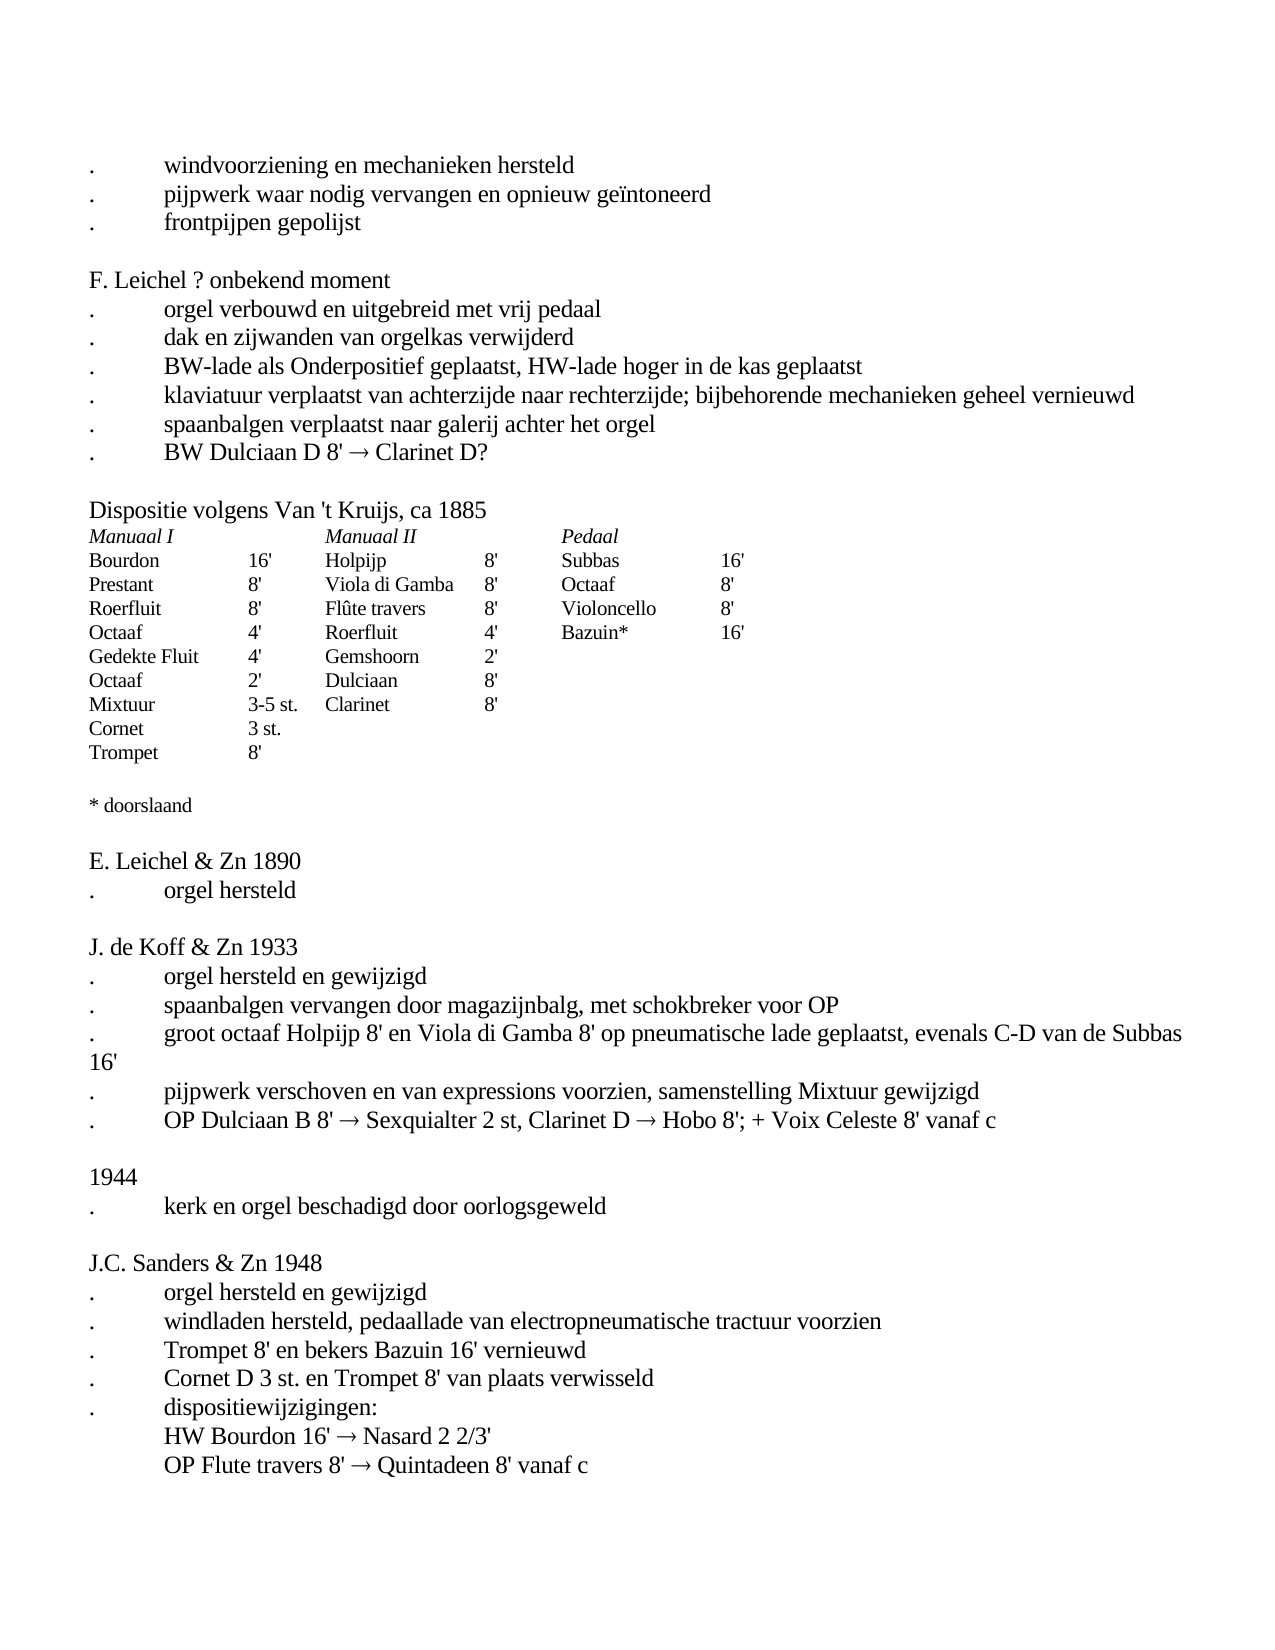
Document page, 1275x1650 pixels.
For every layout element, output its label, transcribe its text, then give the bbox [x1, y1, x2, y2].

text . orgel hersteld en gewijzigd [88, 1277, 1186, 1306]
text * doorslaand [88, 793, 1186, 817]
text . frontpijpen gepolijst [88, 207, 1186, 236]
text E. Leichel & Zn 1890 [88, 846, 1186, 875]
text . kerk en orgel beschadigd door oorlogsgeweld [88, 1191, 1186, 1220]
table_header 16' 8' 8' 16' [720, 524, 797, 764]
text . windvoorziening en mechanieken hersteld [88, 150, 1186, 179]
text . dak en zijwanden van orgelkas verwijderd [88, 322, 1186, 351]
text F. Leichel ? onbekend moment [88, 265, 1186, 294]
text . BW-lade als Onderpositief geplaatst, HW-lade hoger in de kas geplaatst [88, 351, 1186, 380]
table_header Pedaal Subbas Octaaf Violoncello Bazuin* [561, 524, 720, 764]
text . dispositiewijzigingen: [88, 1392, 1186, 1421]
text . spaanbalgen verplaatst naar galerij achter het orgel [88, 409, 1186, 437]
text . Cornet D 3 st. en Trompet 8' van plaats verwisseld [88, 1363, 1186, 1392]
text J.C. Sanders & Zn 1948 [88, 1248, 1186, 1277]
text . orgel hersteld en gewijzigd [88, 961, 1186, 990]
table_header Manuaal II Holpijp Viola di Gamba Flûte travers Roerfluit Gemshoorn Dulciaan Clarinet [325, 524, 484, 764]
text . orgel hersteld [88, 875, 1186, 903]
text J. de Koff & Zn 1933 [88, 932, 1186, 961]
text . OP Dulciaan B 8' Sexquialter 2 st, Clarinet D Hobo 8'; + Voix Celeste 8' vanaf c [88, 1105, 1186, 1133]
table_header 16' 8' 8' 4' 4' 2' 3-5 st. 3 st. 8' [248, 524, 325, 764]
text . klaviatuur verplaatst van achterzijde naar rechterzijde; bijbehorende mechanieken geheel vernieuwd [88, 380, 1186, 409]
text OP Flute travers 8' Quintadeen 8' vanaf c [88, 1450, 1186, 1478]
text 1944 [88, 1162, 1186, 1191]
text . windladen hersteld, pedaallade van electropneumatische tractuur voorzien [88, 1306, 1186, 1335]
table_header Manuaal I Bourdon Prestant Roerfluit Octaaf Gedekte Fluit Octaaf Mixtuur Cornet Trompet [89, 524, 248, 764]
text . orgel verbouwd en uitgebreid met vrij pedaal [88, 294, 1186, 322]
text . spaanbalgen vervangen door magazijnbalg, met schokbreker voor OP [88, 990, 1186, 1018]
text HW Bourdon 16' Nasard 2 2/3' [88, 1421, 1186, 1450]
text Dispositie volgens Van 't Kruijs, ca 1885 [88, 495, 1186, 524]
text . groot octaaf Holpijp 8' en Viola di Gamba 8' op pneumatische lade geplaatst, evenals C-D van de Subbas 16' [88, 1018, 1186, 1076]
text . Trompet 8' en bekers Bazuin 16' vernieuwd [88, 1335, 1186, 1363]
text . BW Dulciaan D 8' Clarinet D? [88, 437, 1186, 466]
text . pijpwerk verschoven en van expressions voorzien, samenstelling Mixtuur gewijzigd [88, 1076, 1186, 1105]
table_header 8' 8' 8' 4' 2' 8' 8' [484, 524, 561, 764]
text . pijpwerk waar nodig vervangen en opnieuw geïntoneerd [88, 179, 1186, 207]
